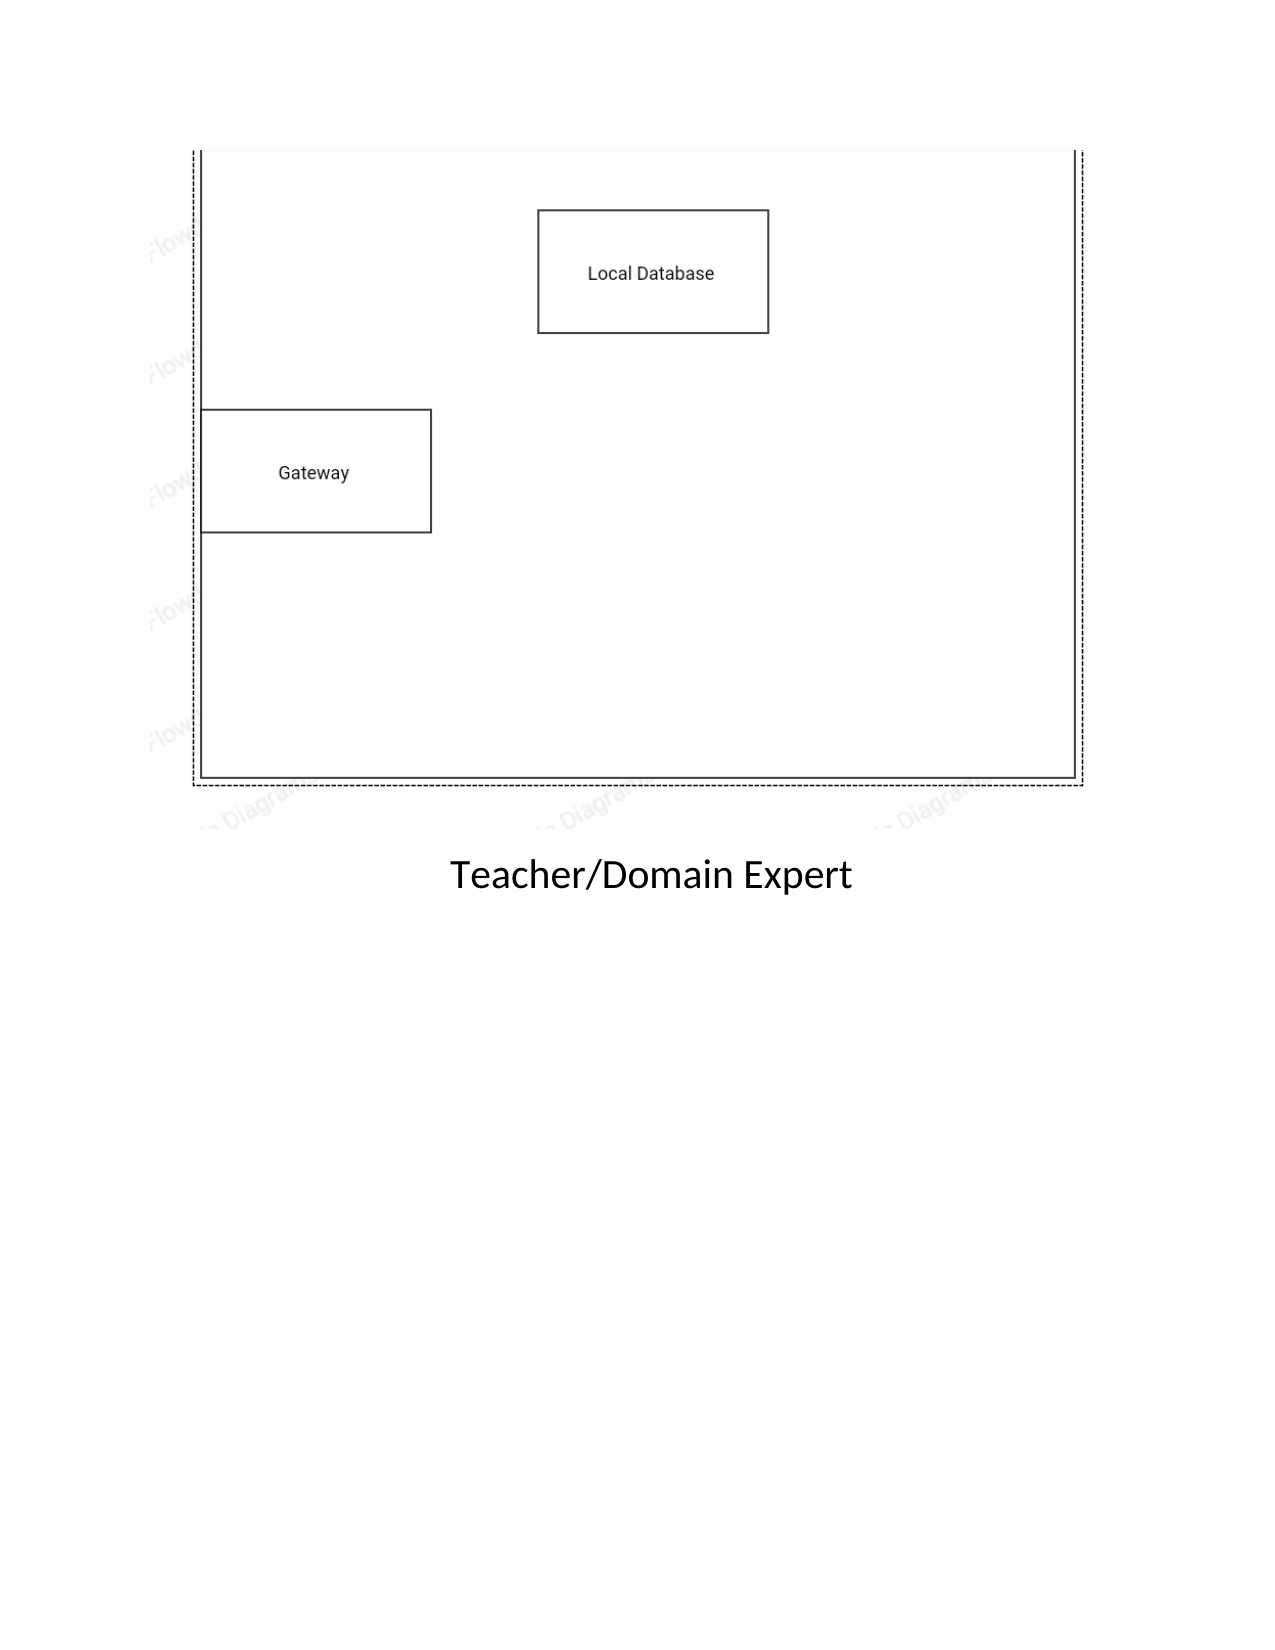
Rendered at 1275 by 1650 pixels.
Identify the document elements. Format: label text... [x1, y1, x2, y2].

picture [150, 150, 1125, 829]
text Teacher/Domain Expert [150, 848, 1125, 899]
